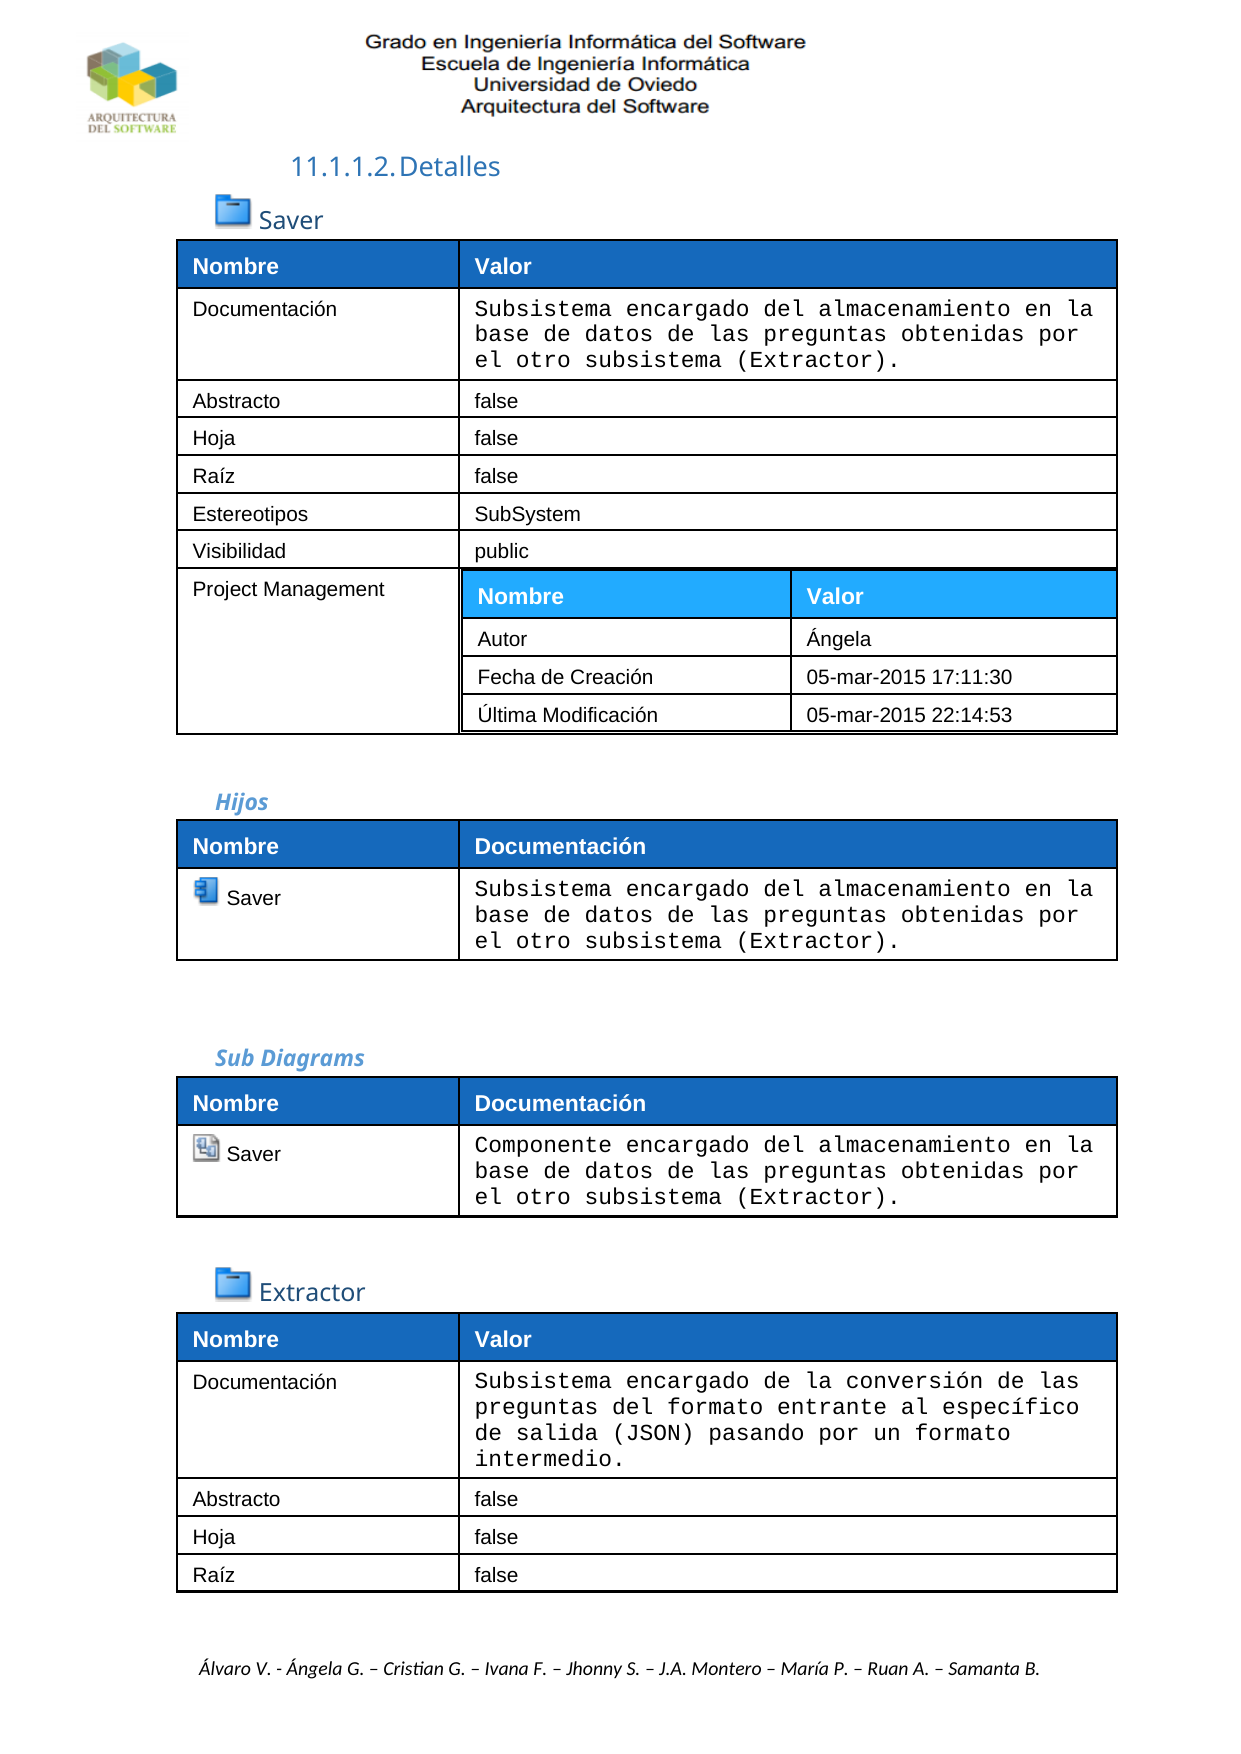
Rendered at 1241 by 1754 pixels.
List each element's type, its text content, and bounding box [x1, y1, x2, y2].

subtitle Sub Diagrams [215, 1042, 1063, 1073]
table_cell Estereotipos [178, 494, 458, 529]
table_cell Abstracto [178, 1479, 458, 1515]
table_cell false [460, 456, 1116, 492]
subtitle Hijos [215, 786, 1063, 817]
table_cell Subsistema encargado de la conversión de las preguntas del formato entrante al específico de salida (JSON) pasando por un formato intermedio. [460, 1362, 1116, 1477]
table_cell Componente encargado del almacenamiento en la base de datos de las preguntas obtenidas por el otro subsistema (Extractor). [460, 1126, 1116, 1215]
table_cell Hoja [178, 418, 458, 454]
table_header Nombre [178, 1314, 458, 1360]
subtitle Detalles [290, 148, 1063, 184]
table_cell Subsistema encargado del almacenamiento en la base de datos de las preguntas obtenidas por el otro subsistema (Extractor). [460, 869, 1116, 959]
table_cell Raíz [178, 1555, 458, 1590]
table_cell Project Management [178, 569, 458, 732]
subtitle Extractor [215, 1264, 1063, 1309]
table_cell public [460, 531, 1116, 567]
table_cell Subsistema encargado del almacenamiento en la base de datos de las preguntas obtenidas por el otro subsistema (Extractor). [460, 289, 1116, 378]
picture [214, 191, 253, 229]
table_header Documentación [460, 821, 1116, 867]
table_cell Raíz [178, 456, 458, 492]
table_cell Visibilidad [178, 531, 458, 567]
table_cell Documentación [178, 1362, 458, 1477]
picture [192, 1133, 221, 1162]
table_header Nombre [178, 241, 458, 287]
table_cell [463, 695, 790, 730]
table_cell SubSystem [460, 494, 1116, 529]
table_header Valor [460, 241, 1116, 287]
table_header Valor [460, 1314, 1116, 1360]
table_cell false [460, 1479, 1116, 1515]
table_cell Abstracto [178, 381, 458, 416]
table_cell Saver [178, 869, 458, 959]
picture [42, 15, 825, 147]
table_cell [792, 657, 1116, 693]
table_cell [463, 619, 790, 655]
table_cell false [460, 1555, 1116, 1590]
table_cell false [460, 1517, 1116, 1553]
table_cell [463, 657, 790, 693]
table_cell false [460, 381, 1116, 416]
table_header Nombre [178, 821, 458, 867]
table_header Nombre [178, 1078, 458, 1124]
picture [192, 877, 221, 906]
table_cell [792, 695, 1116, 730]
subtitle Saver [215, 192, 1063, 236]
table_cell false [460, 418, 1116, 454]
table_cell [792, 619, 1116, 655]
table_cell Hoja [178, 1517, 458, 1553]
table_header Documentación [460, 1078, 1116, 1124]
table_cell Documentación [178, 289, 458, 378]
table_cell Saver [178, 1126, 458, 1215]
picture [214, 1264, 253, 1302]
